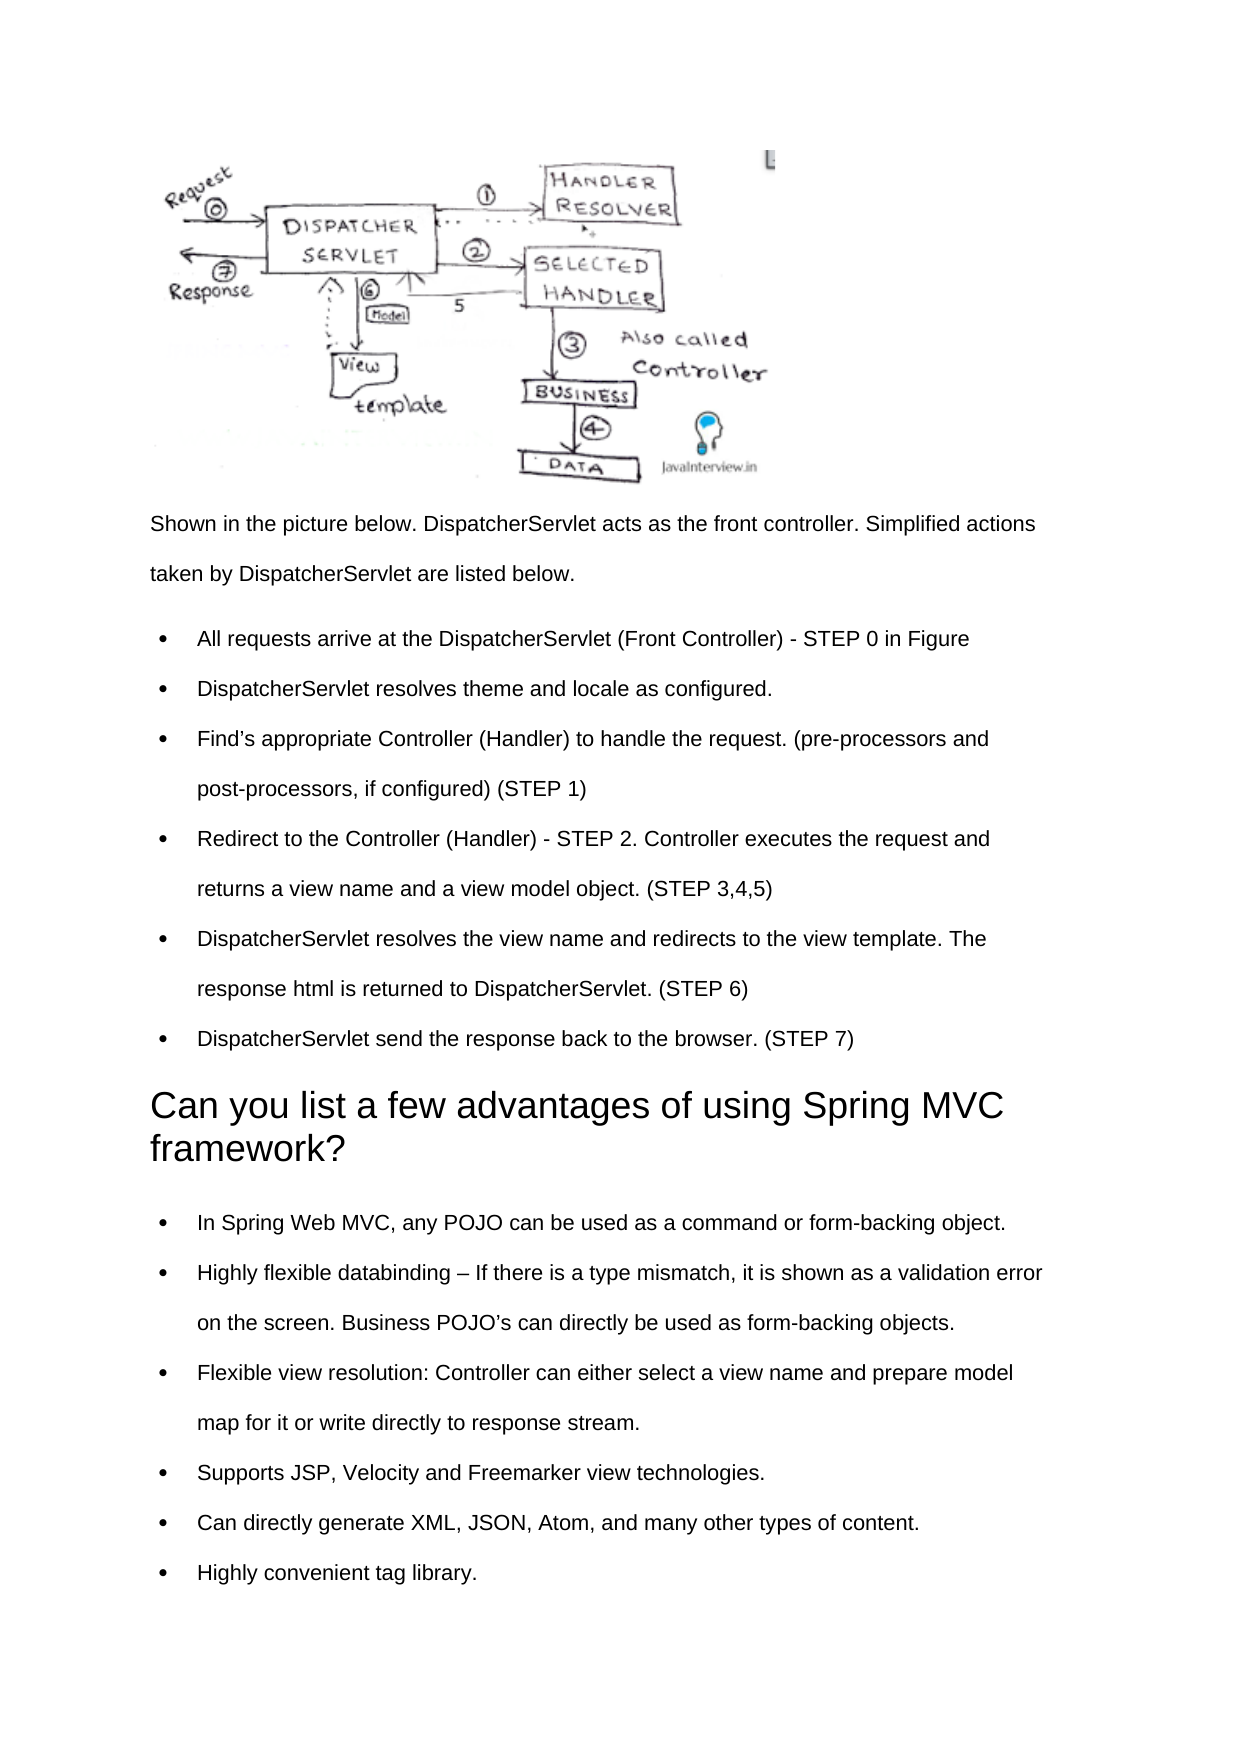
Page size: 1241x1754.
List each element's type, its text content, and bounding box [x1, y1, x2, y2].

text Shown in the picture below. DispatcherServlet acts as the front controller. Simplified actions taken by DispatcherServlet are listed below. [150, 486, 1090, 586]
text Can you list a few advantages of using Spring MVC framework? [150, 1083, 1090, 1169]
list Highly flexible databinding – If there is a type mismatch, it is shown as a validation error on the screen. Business POJO’s can directly be used as form-backing objects. [159, 1235, 1043, 1335]
list DispatcherServlet resolves theme and locale as configured. [159, 652, 1043, 702]
list Flexible view resolution: Controller can either select a view name and prepare model map for it or write directly to response stream. [159, 1335, 1043, 1435]
list Can directly generate XML, JSON, Atom, and many other types of content. [159, 1485, 1043, 1535]
list DispatcherServlet send the response back to the browser. (STEP 7) [159, 1002, 1043, 1052]
picture [150, 150, 775, 486]
list Supports JSP, Velocity and Freemarker view technologies. [159, 1435, 1043, 1485]
list In Spring Web MVC, any POJO can be used as a command or form-backing object. [159, 1185, 1043, 1235]
list DispatcherServlet resolves the view name and redirects to the view template. The response html is returned to DispatcherServlet. (STEP 6) [159, 902, 1043, 1002]
list Redirect to the Controller (Handler) - STEP 2. Controller executes the request and returns a view name and a view model object. (STEP 3,4,5) [159, 802, 1043, 902]
list All requests arrive at the DispatcherServlet (Front Controller) - STEP 0 in Figure [159, 602, 1043, 652]
list Find’s appropriate Controller (Handler) to handle the request. (pre-processors and post-processors, if configured) (STEP 1) [159, 702, 1043, 802]
list Highly convenient tag library. [159, 1535, 1043, 1585]
